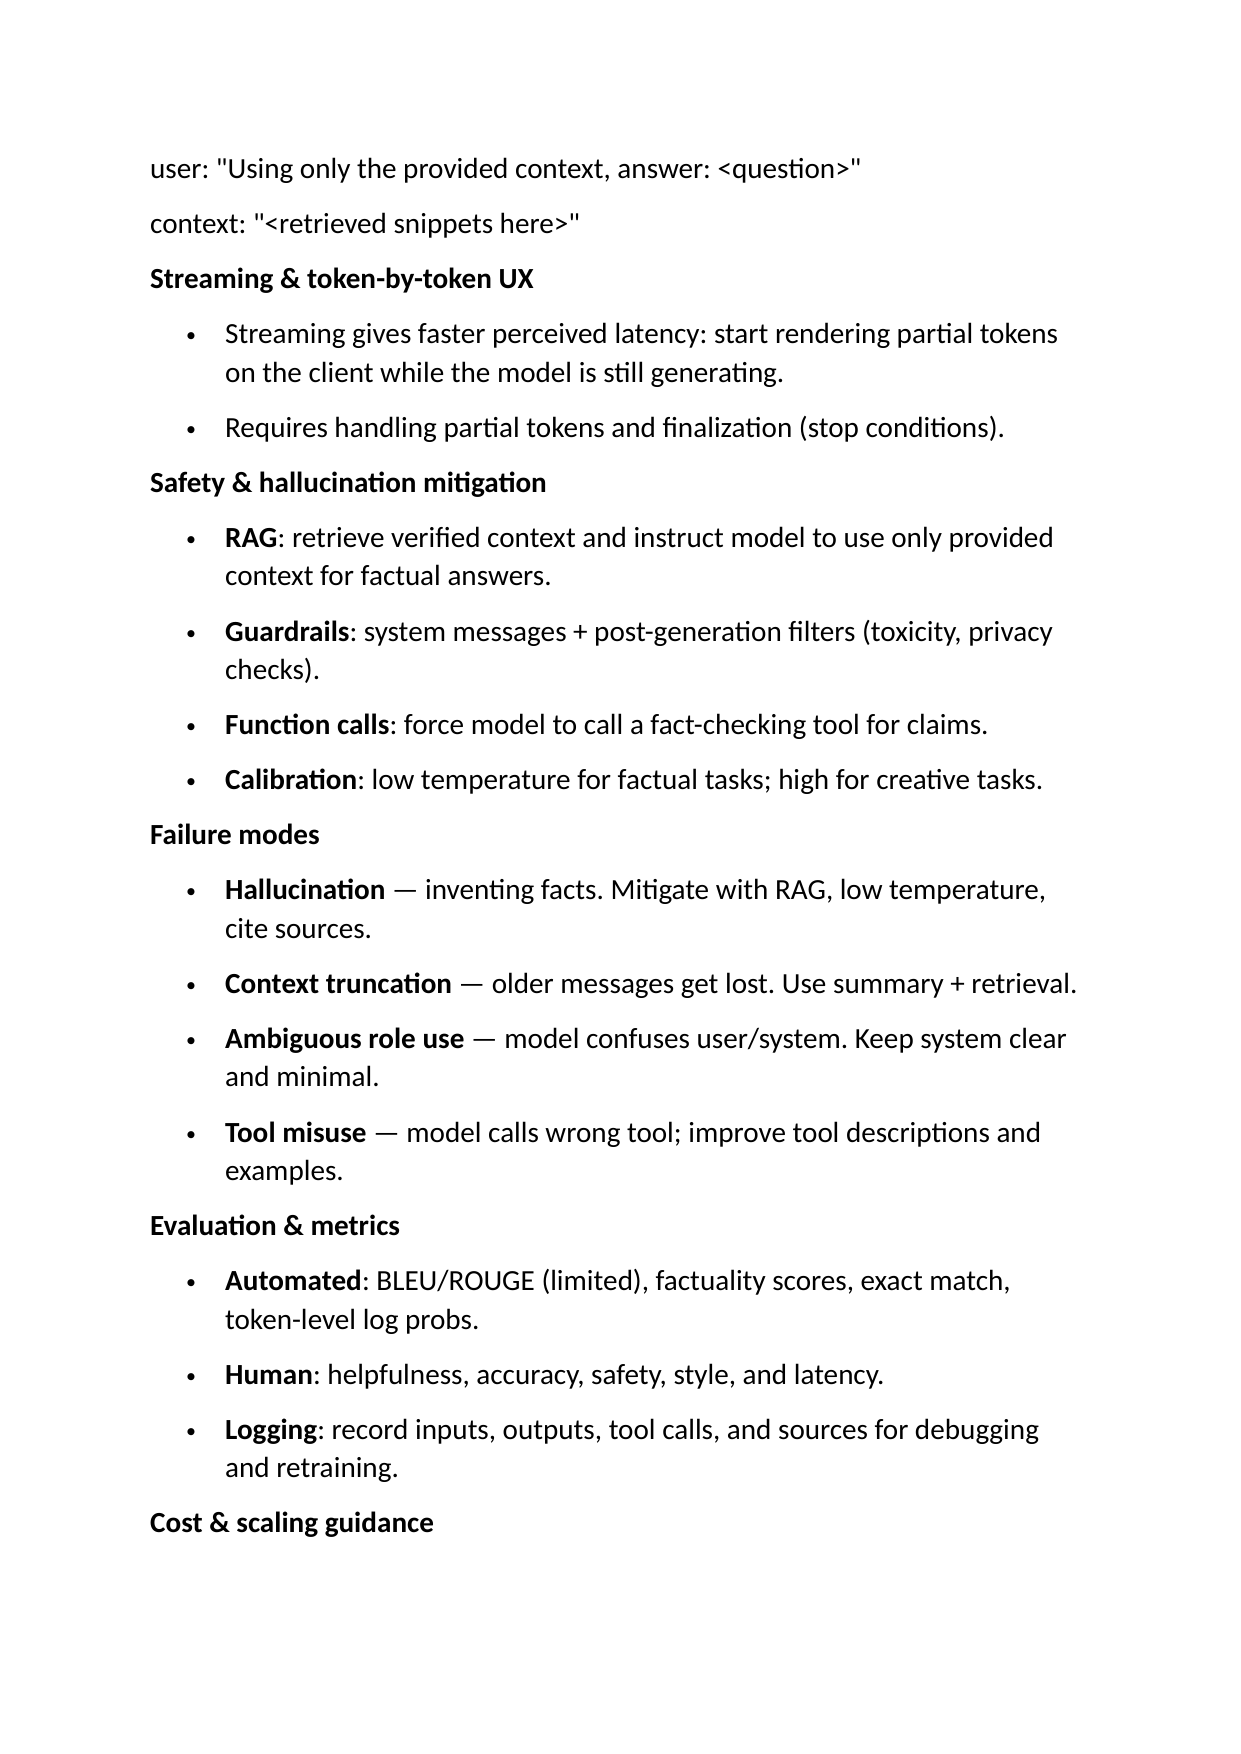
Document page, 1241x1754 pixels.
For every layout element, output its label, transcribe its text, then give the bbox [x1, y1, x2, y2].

list Human: helpfulness, accuracy, safety, style, and latency. [187, 1356, 1090, 1391]
text Failure modes [150, 816, 1090, 852]
list Streaming gives faster perceived latency: start rendering partial tokens on the client while the model is still generating. [187, 315, 1090, 389]
text Evaluation & metrics [150, 1207, 1090, 1243]
list Logging: record inputs, outputs, tool calls, and sources for debugging and retraining. [187, 1411, 1090, 1485]
list Hallucination — inventing facts. Mitigate with RAG, low temperature, cite sources. [187, 871, 1090, 946]
list Automated: BLEU/ROUGE (limited), factuality scores, exact match, token-level log probs. [187, 1262, 1090, 1336]
list Ambiguous role use — model confuses user/system. Keep system clear and minimal. [187, 1020, 1090, 1094]
list Requires handling partial tokens and finalization (stop conditions). [187, 409, 1090, 444]
text Streaming & token-by-token UX [150, 260, 1090, 296]
list Tool misuse — model calls wrong tool; improve tool descriptions and examples. [187, 1114, 1090, 1188]
list Function calls: force model to call a fact-checking tool for claims. [187, 706, 1090, 742]
text Safety & hallucination mitigation [150, 464, 1090, 499]
list Calibration: low temperature for factual tasks; high for creative tasks. [187, 761, 1090, 797]
text Cost & scaling guidance [150, 1504, 1090, 1540]
list Guardrails: system messages + post-generation filters (toxicity, privacy checks). [187, 613, 1090, 687]
text user: "Using only the provided context, answer: <question>" [150, 150, 1090, 186]
list Context truncation — older messages get lost. Use summary + retrieval. [187, 965, 1090, 1001]
list RAG: retrieve verified context and instruct model to use only provided context for factual answers. [187, 519, 1090, 593]
text context: "<retrieved snippets here>" [150, 205, 1090, 241]
